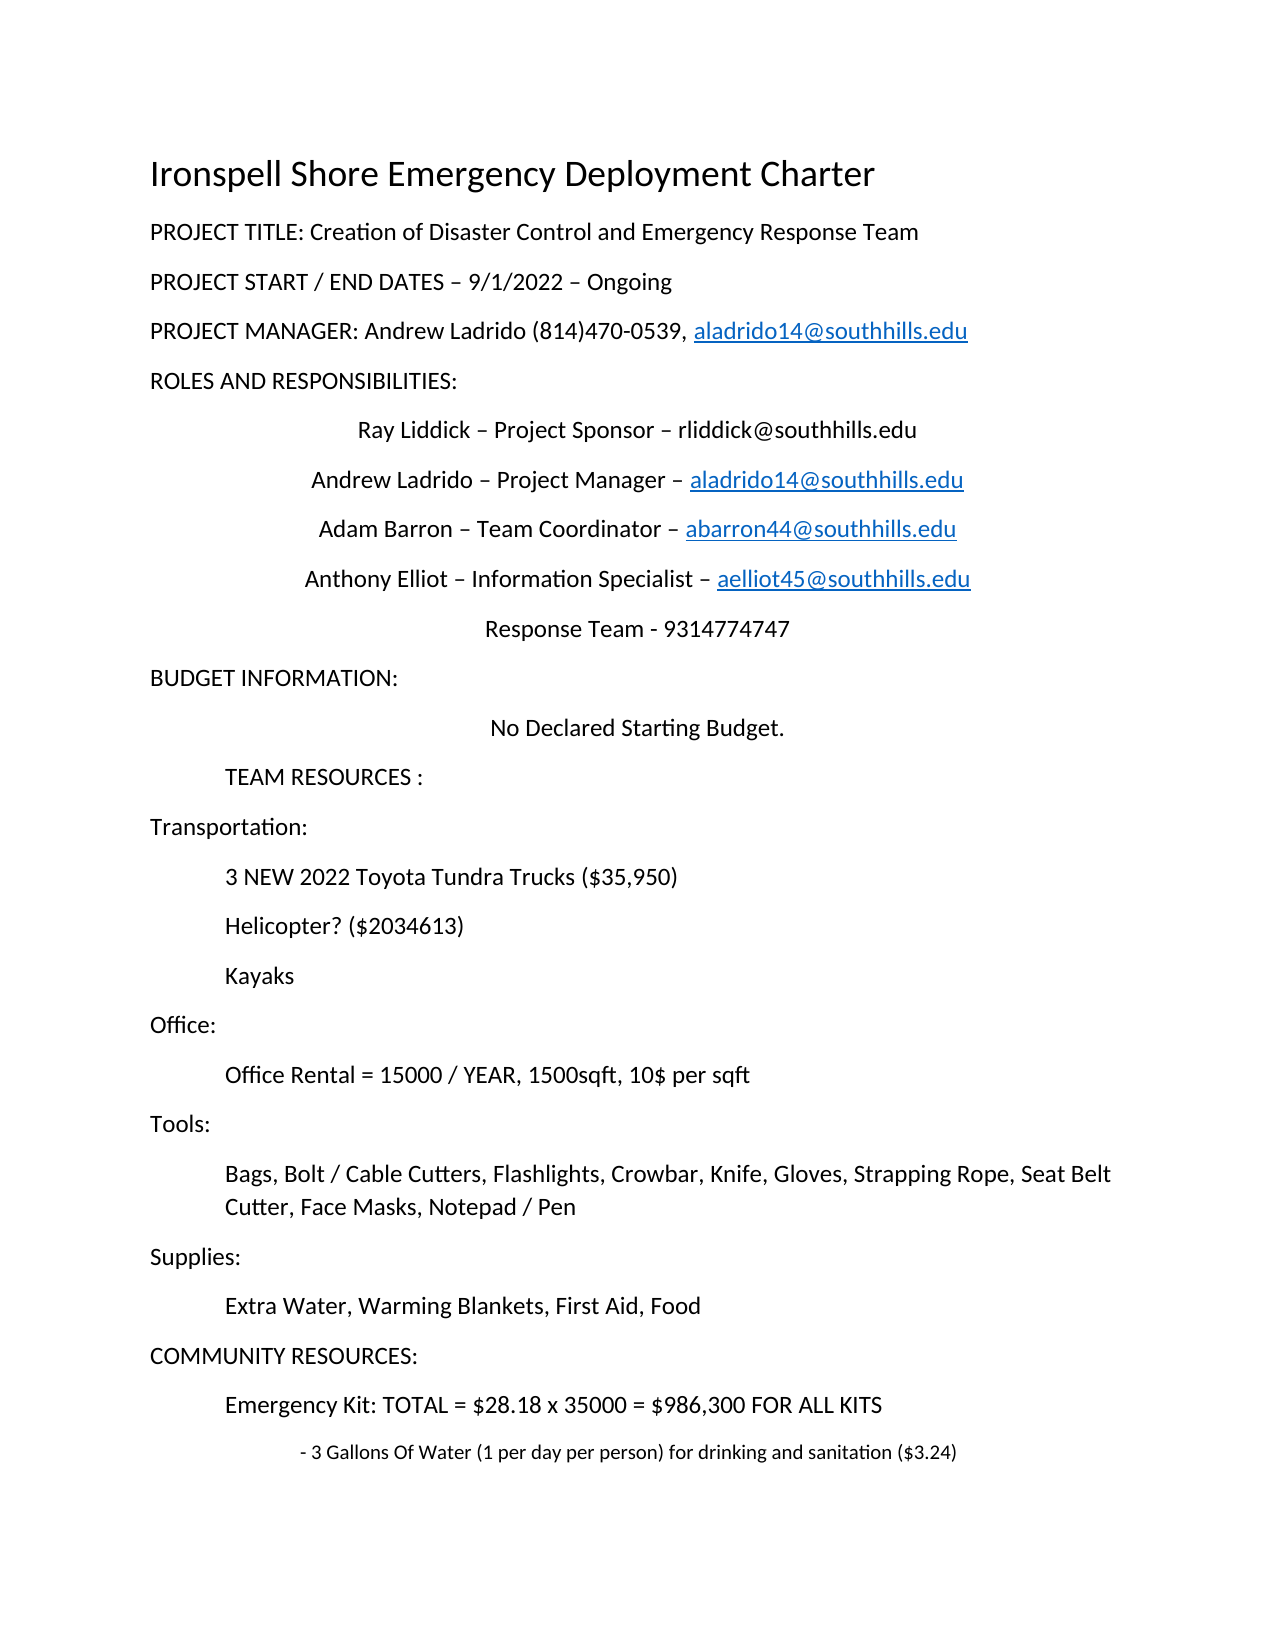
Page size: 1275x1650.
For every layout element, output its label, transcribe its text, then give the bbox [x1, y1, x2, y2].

text Kayaks [150, 960, 1125, 990]
text COMMUNITY RESOURCES: [150, 1340, 1125, 1370]
text PROJECT START / END DATES – 9/1/2022 – Ongoing [150, 266, 1125, 296]
text TEAM RESOURCES : [150, 762, 1125, 792]
text Transportation: [150, 811, 1125, 842]
text Bags, Bolt / Cable Cutters, Flashlights, Crowbar, Knife, Gloves, Strapping Rope, Seat Belt Cutter, Face Masks, Notepad / Pen [225, 1158, 1125, 1222]
text BUDGET INFORMATION: [150, 662, 1125, 693]
text PROJECT MANAGER: Andrew Ladrido (814)470-0539, aladrido14@southhills.edu [150, 315, 1125, 346]
text Tools: [150, 1109, 1125, 1139]
text Response Team - 9314774747 [150, 613, 1125, 643]
text ROLES AND RESPONSIBILITIES: [150, 365, 1125, 395]
text Anthony Elliot – Information Specialist – aelliot45@southhills.edu [150, 563, 1125, 594]
text Office: [150, 1009, 1125, 1040]
text Office Rental = 15000 / YEAR, 1500sqft, 10$ per sqft [150, 1059, 1125, 1089]
text Supplies: [150, 1241, 1125, 1271]
text PROJECT TITLE: Creation of Disaster Control and Emergency Response Team [150, 216, 1125, 247]
text 3 NEW 2022 Toyota Tundra Trucks ($35,950) [150, 861, 1125, 891]
text Helicopter? ($2034613) [150, 910, 1125, 941]
text Emergency Kit: TOTAL = $28.18 x 35000 = $986,300 FOR ALL KITS [150, 1389, 1125, 1420]
text Extra Water, Warming Blankets, First Aid, Food [150, 1290, 1125, 1321]
text Ray Liddick – Project Sponsor – rliddick@southhills.edu [150, 414, 1125, 445]
text - 3 Gallons Of Water (1 per day per person) for drinking and sanitation ($3.24) [150, 1439, 1125, 1464]
text Andrew Ladrido – Project Manager – aladrido14@southhills.edu [150, 464, 1125, 494]
text Adam Barron – Team Coordinator – abarron44@southhills.edu [150, 514, 1125, 544]
text No Declared Starting Budget. [150, 712, 1125, 742]
text Ironspell Shore Emergency Deployment Charter [150, 150, 1125, 196]
